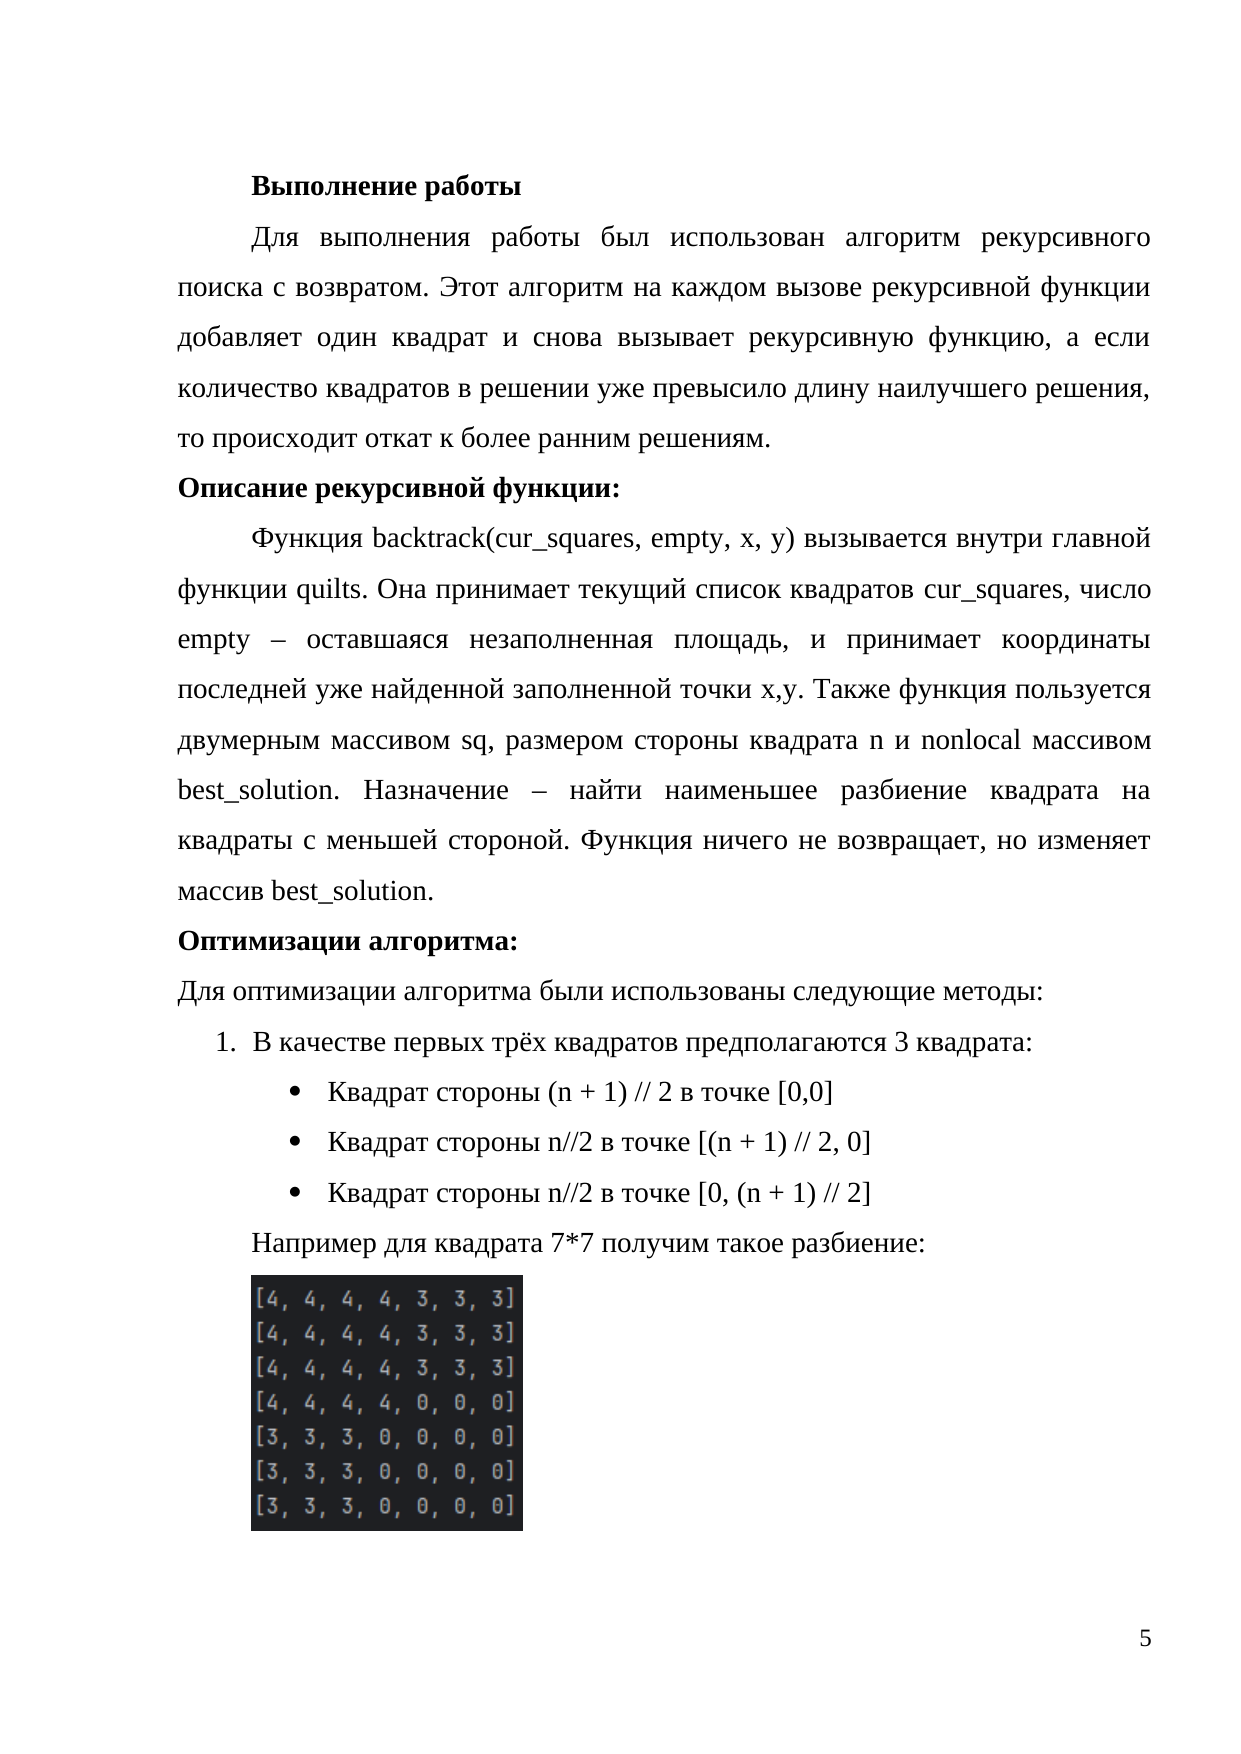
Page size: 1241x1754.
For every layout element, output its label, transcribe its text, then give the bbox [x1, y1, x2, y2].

list В качестве первых трёх квадратов предполагаются 3 квадрата: [215, 1024, 1152, 1057]
text Например для квадрата 7*7 получим такое разбиение: [177, 1225, 1152, 1259]
picture [251, 1275, 523, 1531]
text Для выполнения работы был использован алгоритм рекурсивного поиска с возвратом. Этот алгоритм на каждом вызове рекурсивной функции добавляет один квадрат и снова вызывает рекурсивную функцию, а если количество квадратов в решении уже превысило длину наилучшего решения, то происходит откат к более ранним решениям. [177, 219, 1152, 453]
list Квадрат стороны n//2 в точке [0, (n + 1) // 2] [290, 1175, 1152, 1208]
text Для оптимизации алгоритма были использованы следующие методы: [177, 973, 1152, 1007]
text Оптимизации алгоритма: [177, 923, 1152, 957]
text Функция backtrack(cur_squares, empty, x, y) вызывается внутри главной функции quilts. Она принимает текущий список квадратов cur_squares, число empty – оставшаяся незаполненная площадь, и принимает координаты последней уже найденной заполненной точки x,y. Также функция пользуется двумерным массивом sq, размером стороны квадрата n и nonlocal массивом best_solution. Назначение – найти наименьшее разбиение квадрата на квадраты с меньшей стороной. Функция ничего не возвращает, но изменяет массив best_solution. [177, 521, 1152, 906]
list Квадрат стороны (n + 1) // 2 в точке [0,0] [290, 1074, 1152, 1108]
list Квадрат стороны n//2 в точке [(n + 1) // 2, 0] [290, 1124, 1152, 1158]
subtitle Выполнение работы [177, 168, 1152, 202]
text Описание рекурсивной функции: [177, 470, 1152, 504]
